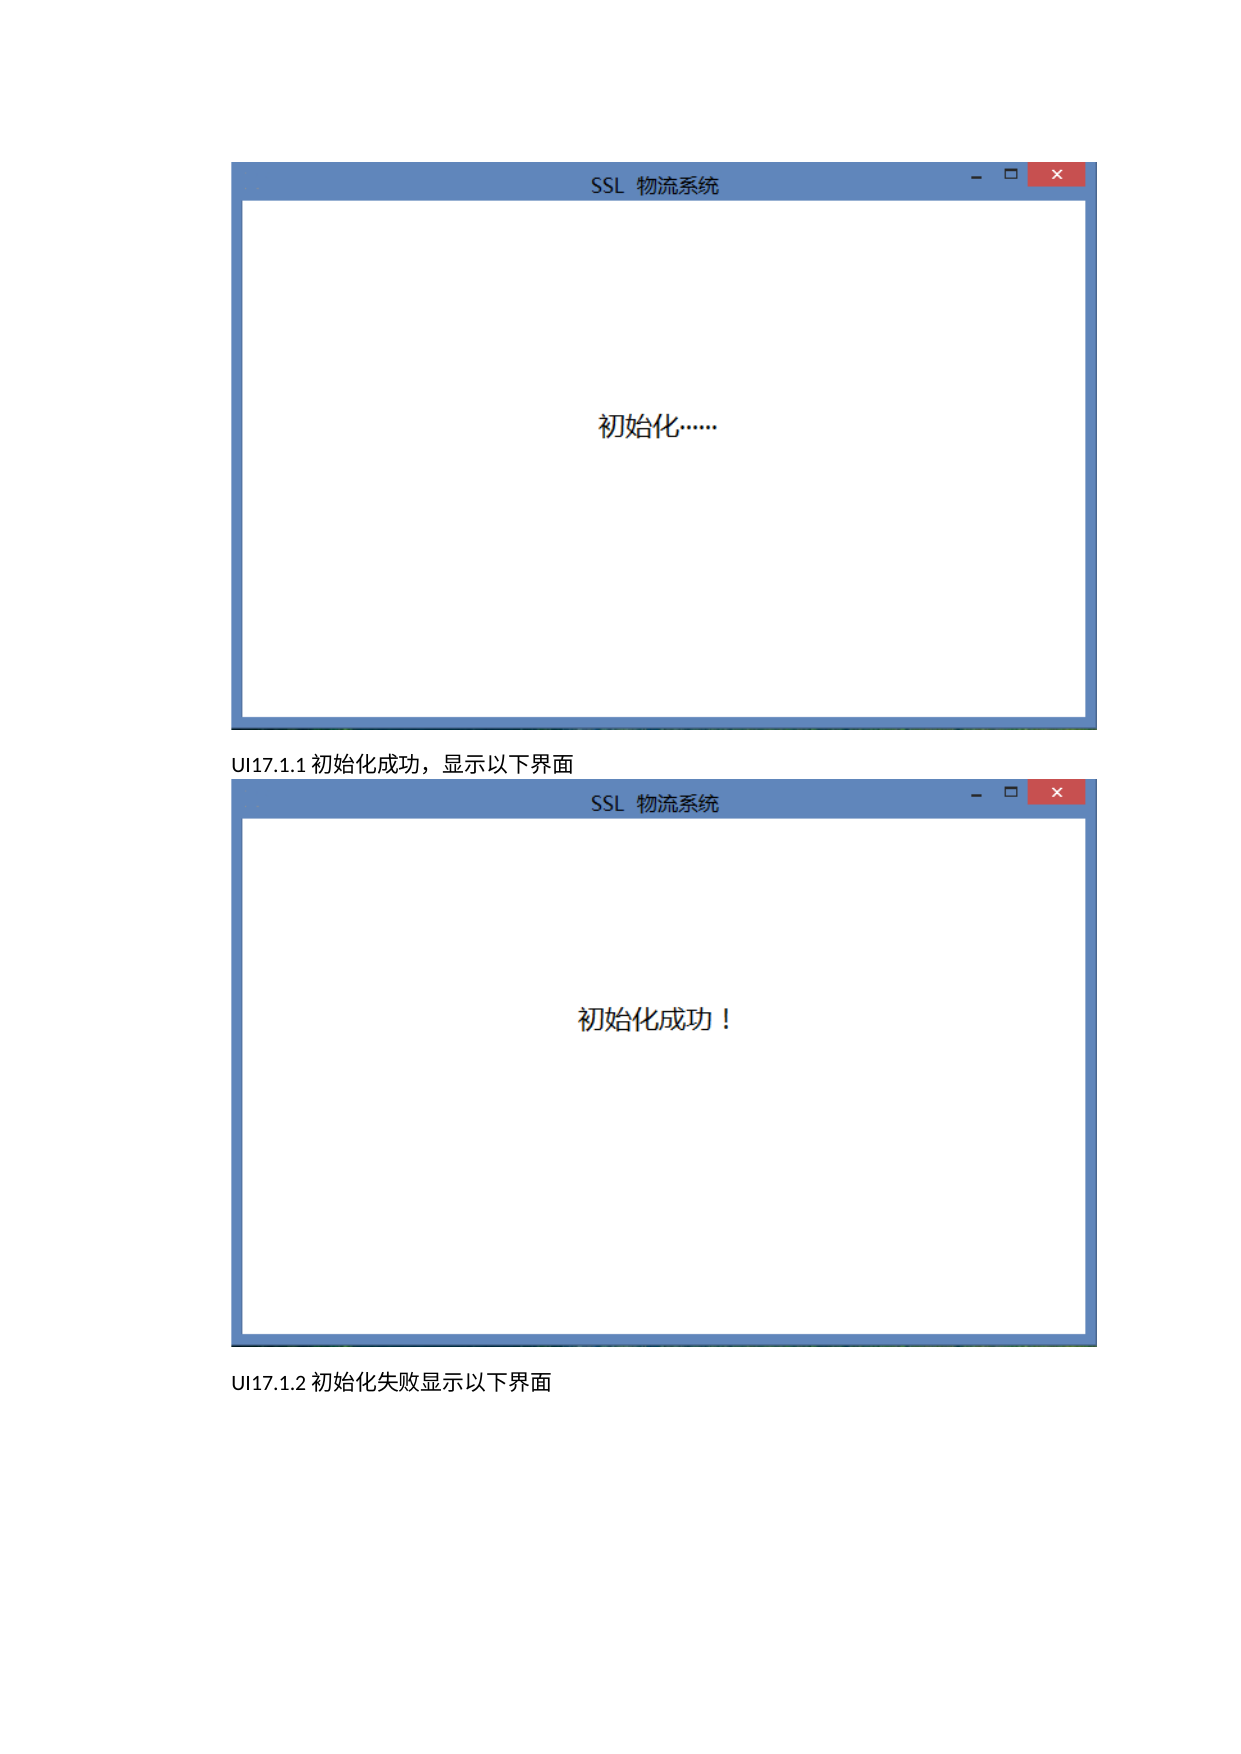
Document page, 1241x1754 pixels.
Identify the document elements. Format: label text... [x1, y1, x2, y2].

picture [231, 162, 1097, 730]
picture [231, 779, 1097, 1347]
text UI17.1.1 初始化成功，显示以下界面 [187, 747, 1053, 779]
text UI17.1.2 初始化失败显示以下界面 [187, 1364, 1053, 1397]
